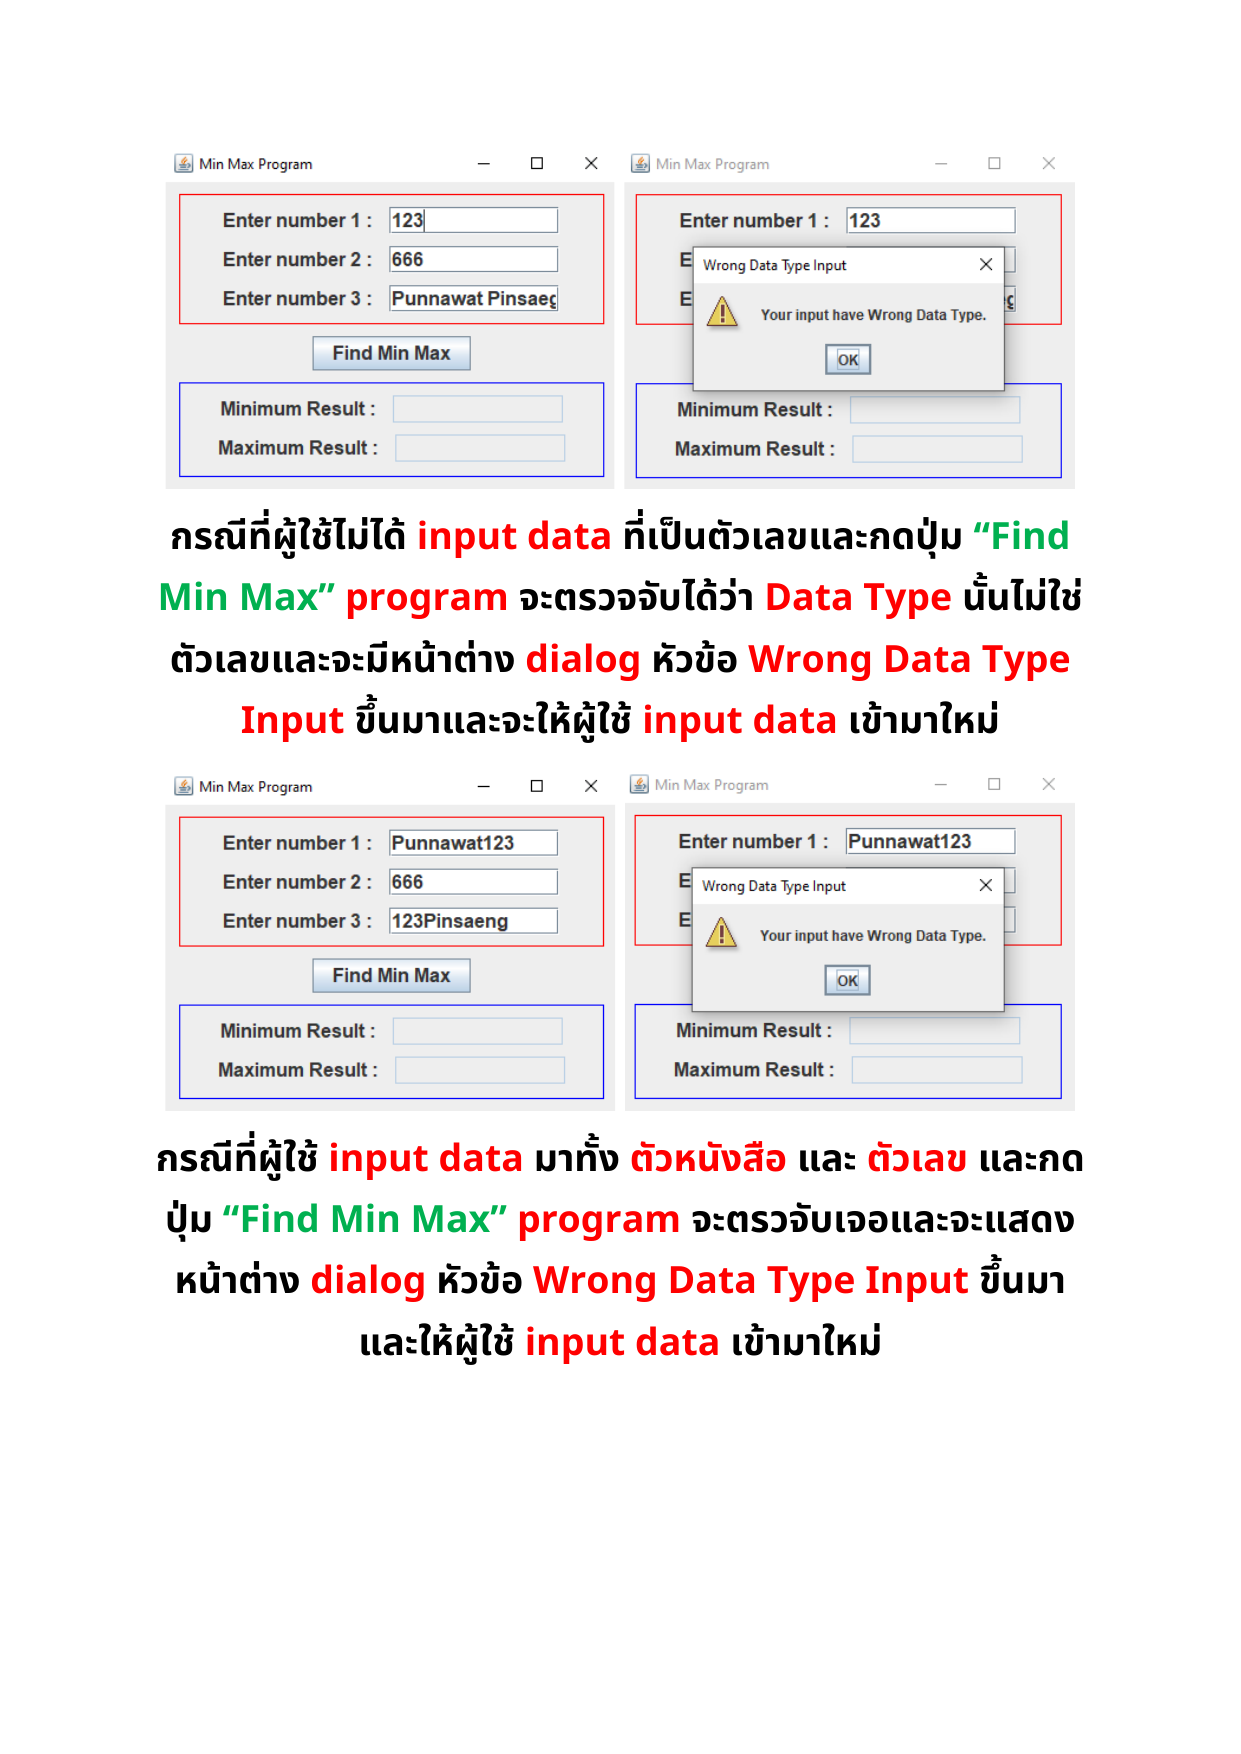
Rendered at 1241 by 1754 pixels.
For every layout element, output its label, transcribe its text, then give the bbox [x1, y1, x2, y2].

picture [165, 150, 615, 489]
text กรณีที่ผู้ใช้ไม่ได้ input data ที่เป็นตัวเลขและกดปุ่ม “Find Min Max” program จะตรวจจับได้ว่า Data Type นั้นไม่ใช่ตัวเลขและจะมีหน้าต่าง dialog หัวข้อ Wrong Data Type Input ขึ้นมาและจะให้ผู้ใช้ input data เข้ามาใหม่ [150, 509, 1090, 750]
text กรณีที่ผู้ใช้ input data มาทั้ง ตัวหนังสือ และ ตัวเลข และกดปุ่ม “Find Min Max” program จะตรวจับเจอและจะแสดงหน้าต่าง dialog หัวข้อ Wrong Data Type Input ขึ้นมาและให้ผู้ใช้ input data เข้ามาใหม่ [150, 1131, 1090, 1372]
picture [625, 771, 1075, 1111]
picture [624, 150, 1075, 489]
picture [165, 773, 616, 1111]
